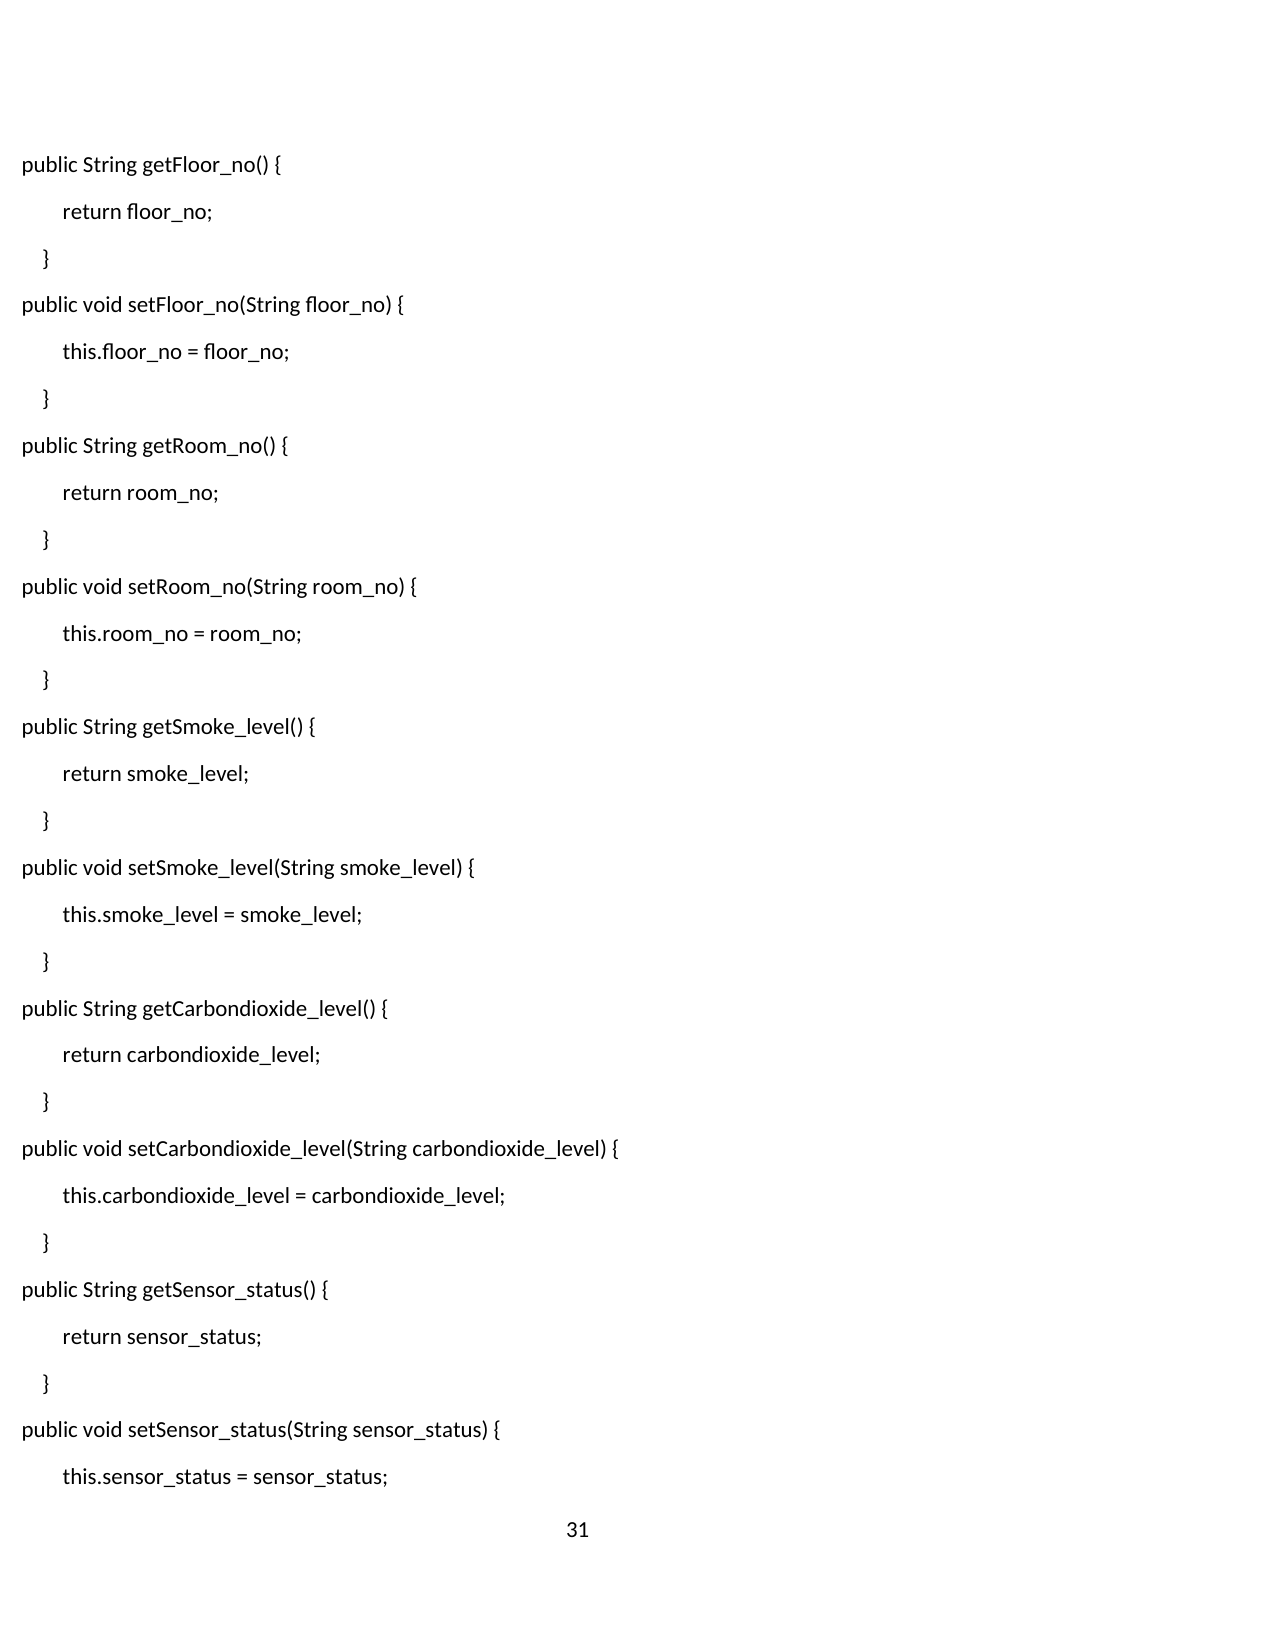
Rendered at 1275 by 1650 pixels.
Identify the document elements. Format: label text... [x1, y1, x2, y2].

text public void setRoom_no(String room_no) { [21, 572, 1131, 600]
text public void setCarbondioxide_level(String carbondioxide_level) { [21, 1134, 1131, 1162]
text } [21, 666, 1131, 694]
text } [21, 947, 1131, 975]
text public String getCarbondioxide_level() { [21, 994, 1131, 1022]
text } [21, 384, 1131, 412]
text } [21, 1228, 1131, 1256]
text public void setSmoke_level(String smoke_level) { [21, 853, 1131, 881]
text this.room_no = room_no; [21, 619, 1131, 647]
text this.smoke_level = smoke_level; [21, 900, 1131, 928]
text } [21, 525, 1131, 553]
text public String getSmoke_level() { [21, 712, 1131, 741]
text return floor_no; [21, 197, 1131, 225]
text return carbondioxide_level; [21, 1041, 1131, 1069]
text return sensor_status; [21, 1322, 1131, 1350]
text public String getFloor_no() { [21, 150, 1131, 178]
text public String getSensor_status() { [21, 1275, 1131, 1303]
text this.sensor_status = sensor_status; [21, 1462, 1131, 1491]
text this.carbondioxide_level = carbondioxide_level; [21, 1181, 1131, 1209]
text public String getRoom_no() { [21, 431, 1131, 459]
text return room_no; [21, 478, 1131, 506]
text public void setSensor_status(String sensor_status) { [21, 1416, 1131, 1444]
text public void setFloor_no(String floor_no) { [21, 291, 1131, 319]
text return smoke_level; [21, 759, 1131, 787]
text } [21, 244, 1131, 272]
text this.floor_no = floor_no; [21, 337, 1131, 366]
text } [21, 806, 1131, 834]
text } [21, 1087, 1131, 1116]
text } [21, 1369, 1131, 1397]
